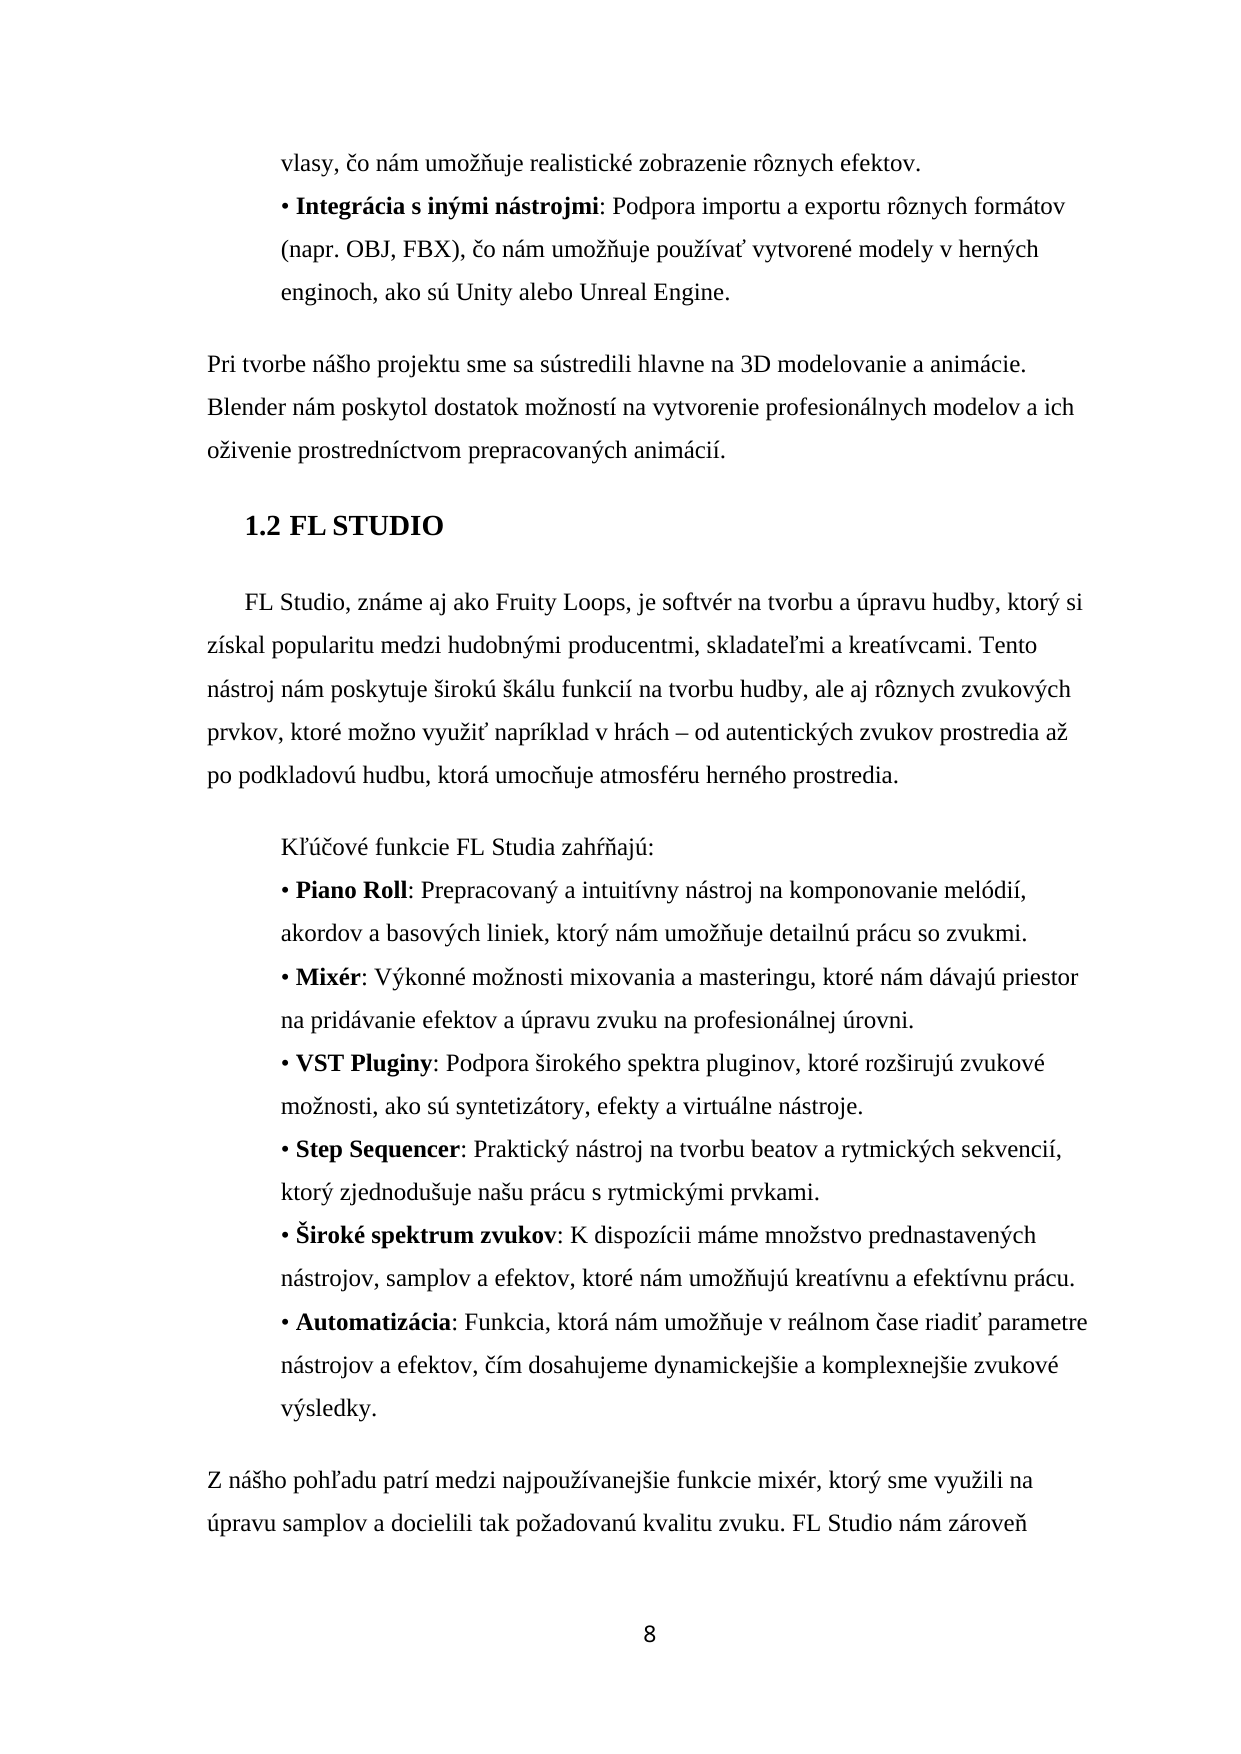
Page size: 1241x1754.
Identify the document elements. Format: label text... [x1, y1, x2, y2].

text FL Studio, známe aj ako Fruity Loops, je softvér na tvorbu a úpravu hudby, ktorý si získal popularitu medzi hudobnými producentmi, skladateľmi a kreatívcami. Tento nástroj nám poskytuje širokú škálu funkcií na tvorbu hudby, ale aj rôznych zvukových prvkov, ktoré možno využiť napríklad v hrách – od autentických zvukov prostredia až po podkladovú hudbu, ktorá umocňuje atmosféru herného prostredia. [207, 587, 1092, 789]
list Fl Studio [244, 508, 1092, 541]
text Pri tvorbe nášho projektu sme sa sústredili hlavne na 3D modelovanie a animácie. Blender nám poskytol dostatok možností na vytvorenie profesionálnych modelov a ich oživenie prostredníctvom prepracovaných animácií. [207, 349, 1092, 464]
text Kľúčové funkcie FL Studia zahŕňajú: • Piano Roll: Prepracovaný a intuitívny nástroj na komponovanie melódií, akordov a basových liniek, ktorý nám umožňuje detailnú prácu so zvukmi. • Mixér: Výkonné možnosti mixovania a masteringu, ktoré nám dávajú priestor na pridávanie efektov a úpravu zvuku na profesionálnej úrovni. • VST Pluginy: Podpora širokého spektra pluginov, ktoré rozširujú zvukové možnosti, ako sú syntetizátory, efekty a virtuálne nástroje. • Step Sequencer: Praktický nástroj na tvorbu beatov a rytmických sekvencií, ktorý zjednodušuje našu prácu s rytmickými prvkami. • Široké spektrum zvukov: K dispozícii máme množstvo prednastavených nástrojov, samplov a efektov, ktoré nám umožňujú kreatívnu a efektívnu prácu. • Automatizácia: Funkcia, ktorá nám umožňuje v reálnom čase riadiť parametre nástrojov a efektov, čím dosahujeme dynamickejšie a komplexnejšie zvukové výsledky. [281, 832, 1092, 1422]
